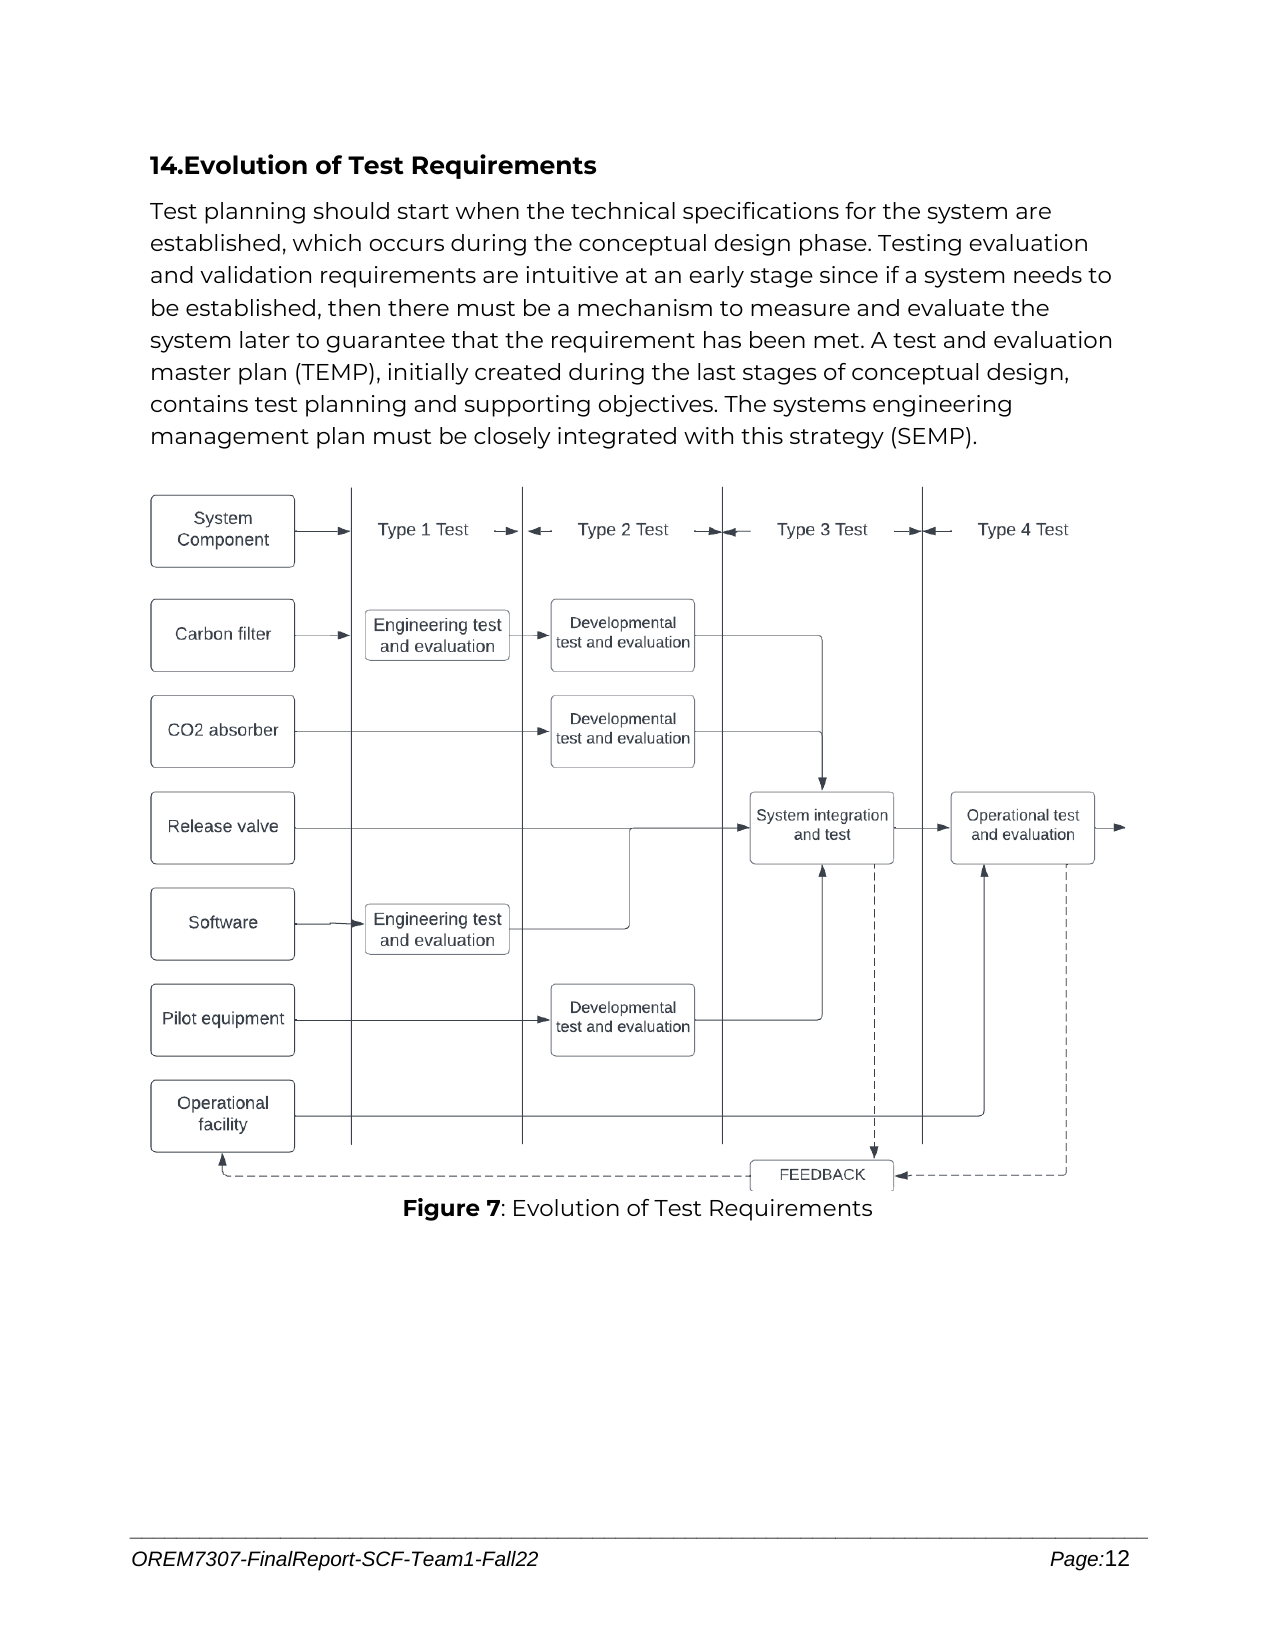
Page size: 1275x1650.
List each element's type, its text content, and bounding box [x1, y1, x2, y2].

picture [150, 486, 1125, 1191]
text Figure 7: Evolution of Test Requirements [150, 1194, 1125, 1222]
text Test planning should start when the technical specifications for the system are established, which occurs during the conceptual design phase. Testing evaluation and validation requirements are intuitive at an early stage since if a system needs to be established, then there must be a mechanism to measure and evaluate the system later to guarantee that the requirement has been met. A test and evaluation master plan (TEMP), initially created during the last stages of conceptual design, contains test planning and supporting objectives. The systems engineering management plan must be closely integrated with this strategy (SEMP). [150, 197, 1125, 450]
subtitle 14.Evolution of Test Requirements [150, 150, 1125, 181]
